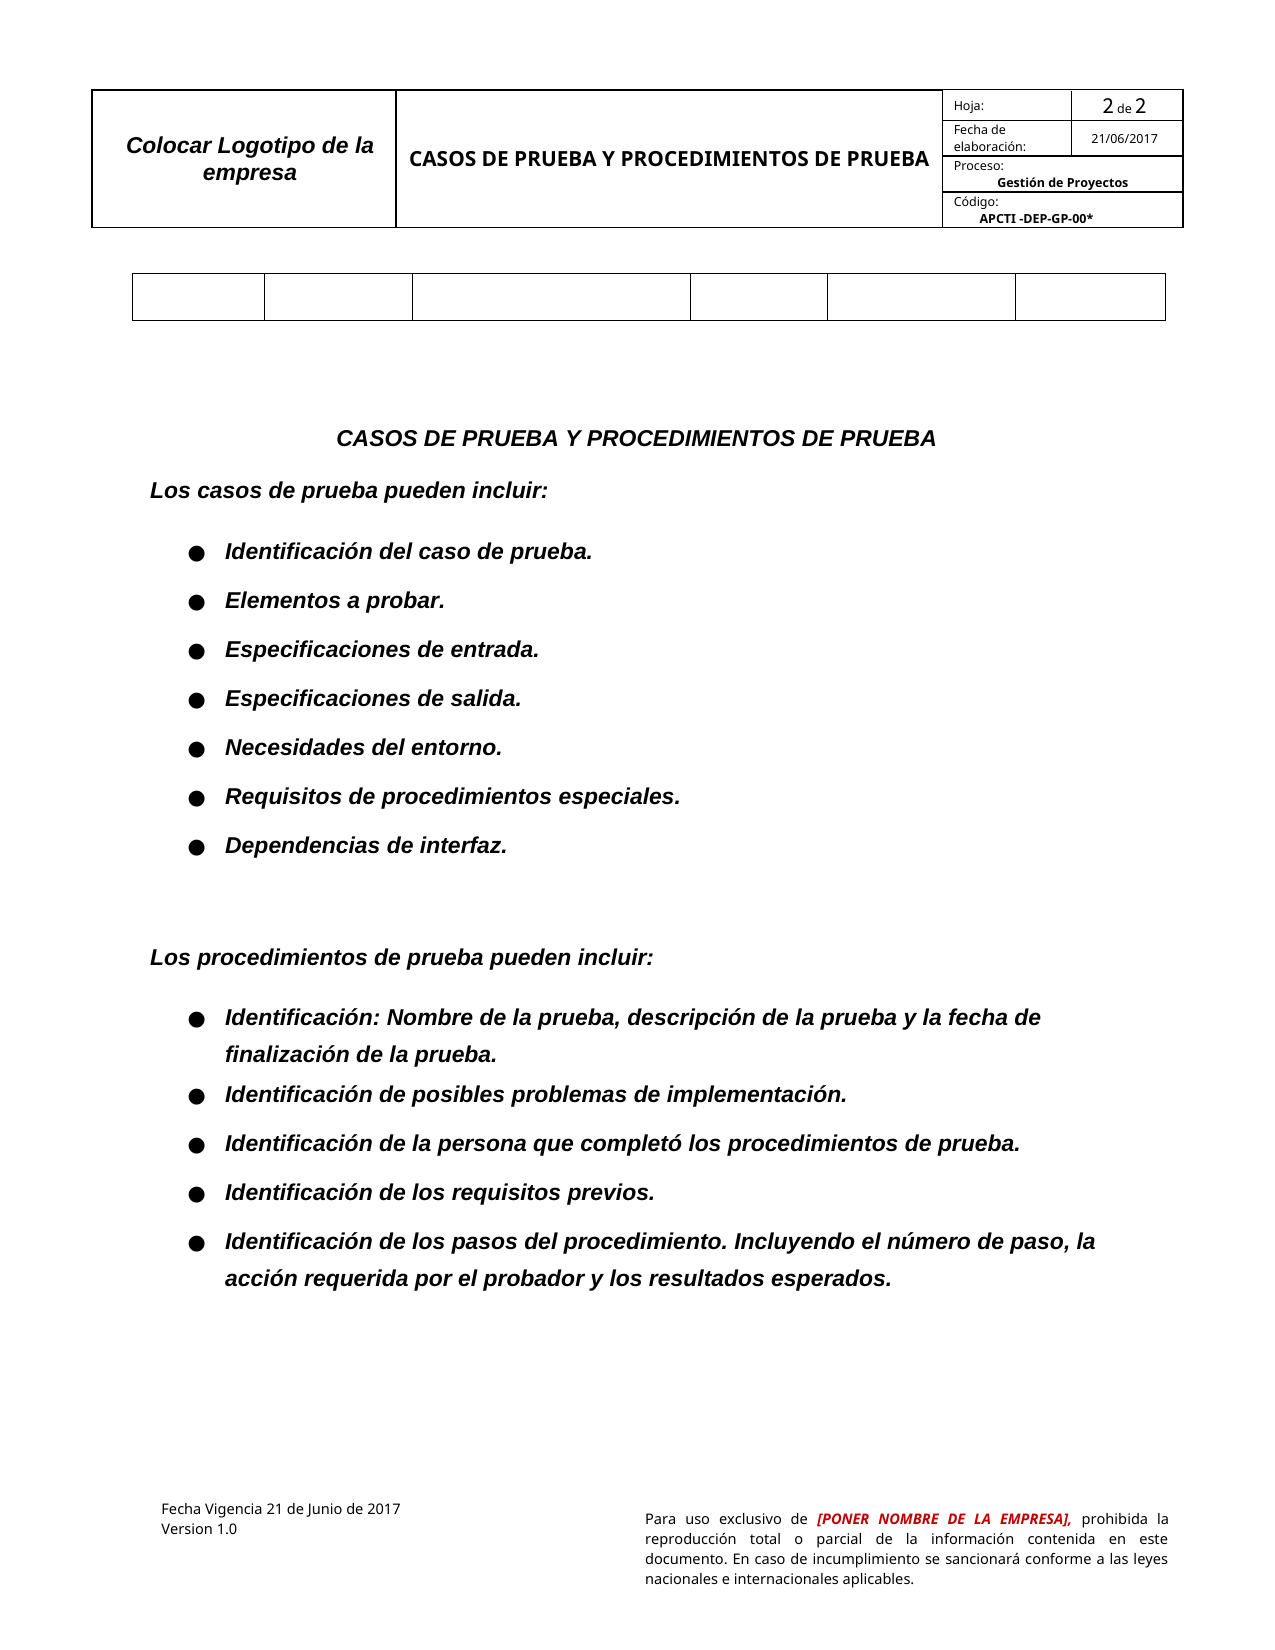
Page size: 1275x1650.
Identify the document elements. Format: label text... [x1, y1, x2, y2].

table_cell [265, 274, 412, 320]
table_cell [1016, 274, 1165, 320]
list Requisitos de procedimientos especiales. [187, 773, 1125, 816]
list Necesidades del entorno. [187, 724, 1125, 767]
table_cell [133, 274, 264, 320]
table_cell [691, 274, 827, 320]
list Dependencias de interfaz. [187, 823, 1125, 865]
list Especificaciones de entrada. [187, 626, 1125, 669]
table_cell [413, 274, 690, 320]
text Los procedimientos de prueba pueden incluir: [150, 943, 1125, 970]
list Especificaciones de salida. [187, 675, 1125, 718]
list Identificación del caso de prueba. [187, 528, 1125, 571]
list Identificación de los pasos del procedimiento. Incluyendo el número de paso, la acción requerida por el probador y los resultados esperados. [187, 1218, 1125, 1291]
list Identificación de los requisitos previos. [187, 1169, 1125, 1212]
text Los casos de prueba pueden incluir: [150, 477, 1125, 503]
list Identificación de la persona que completó los procedimientos de prueba. [187, 1120, 1125, 1163]
text CASOS DE PRUEBA Y PROCEDIMIENTOS DE PRUEBA [150, 424, 1125, 451]
table_cell [828, 274, 1015, 320]
list Identificación: Nombre de la prueba, descripción de la prueba y la fecha de finalización de la prueba. [187, 994, 1125, 1067]
list Identificación de posibles problemas de implementación. [187, 1071, 1125, 1114]
list Elementos a probar. [187, 577, 1125, 620]
